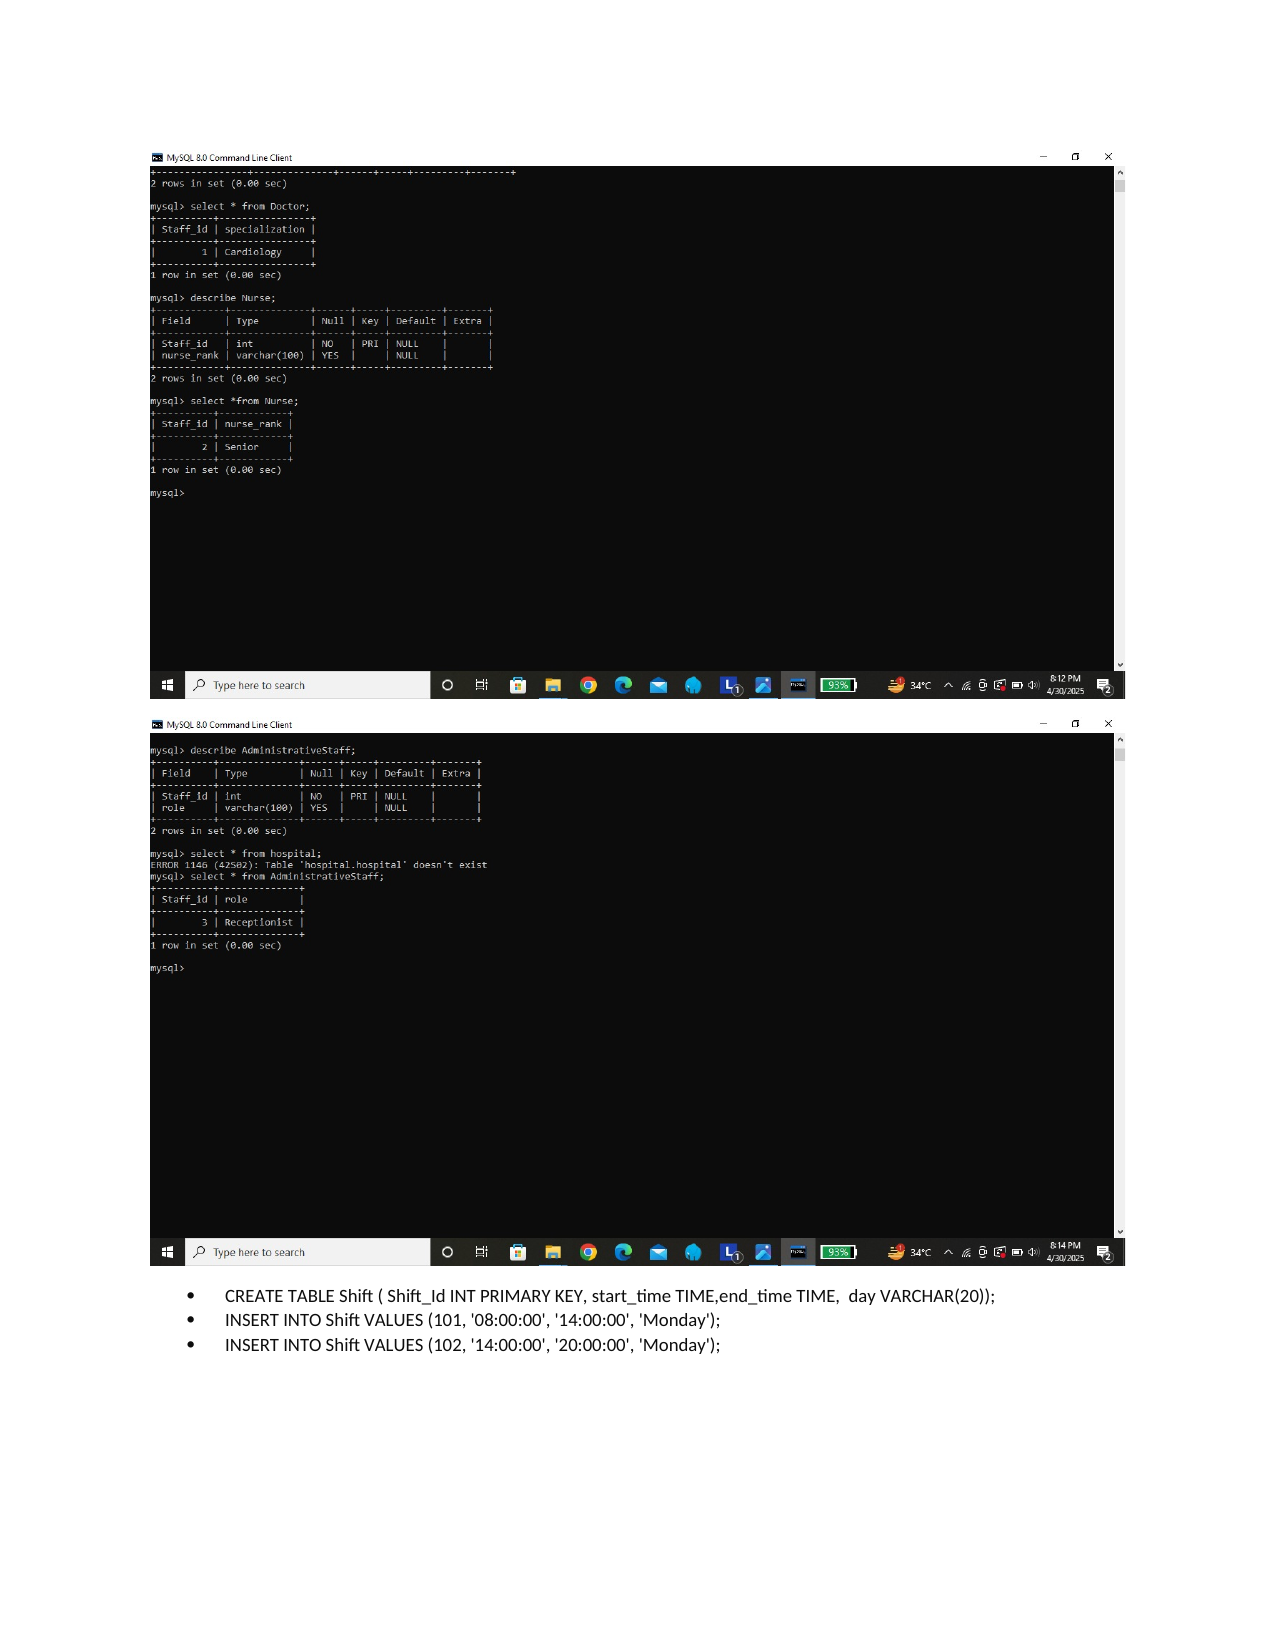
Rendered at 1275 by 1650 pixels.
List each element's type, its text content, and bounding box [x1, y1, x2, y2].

list INSERT INTO Shift VALUES (102, '14:00:00', '20:00:00', 'Monday'); [187, 1333, 1125, 1356]
picture [150, 150, 1125, 699]
list INSERT INTO Shift VALUES (101, '08:00:00', '14:00:00', 'Monday'); [187, 1309, 1125, 1332]
list CREATE TABLE Shift ( Shift_Id INT PRIMARY KEY, start_time TIME,end_time TIME, day VARCHAR(20)); [187, 1284, 1125, 1307]
picture [150, 717, 1125, 1266]
